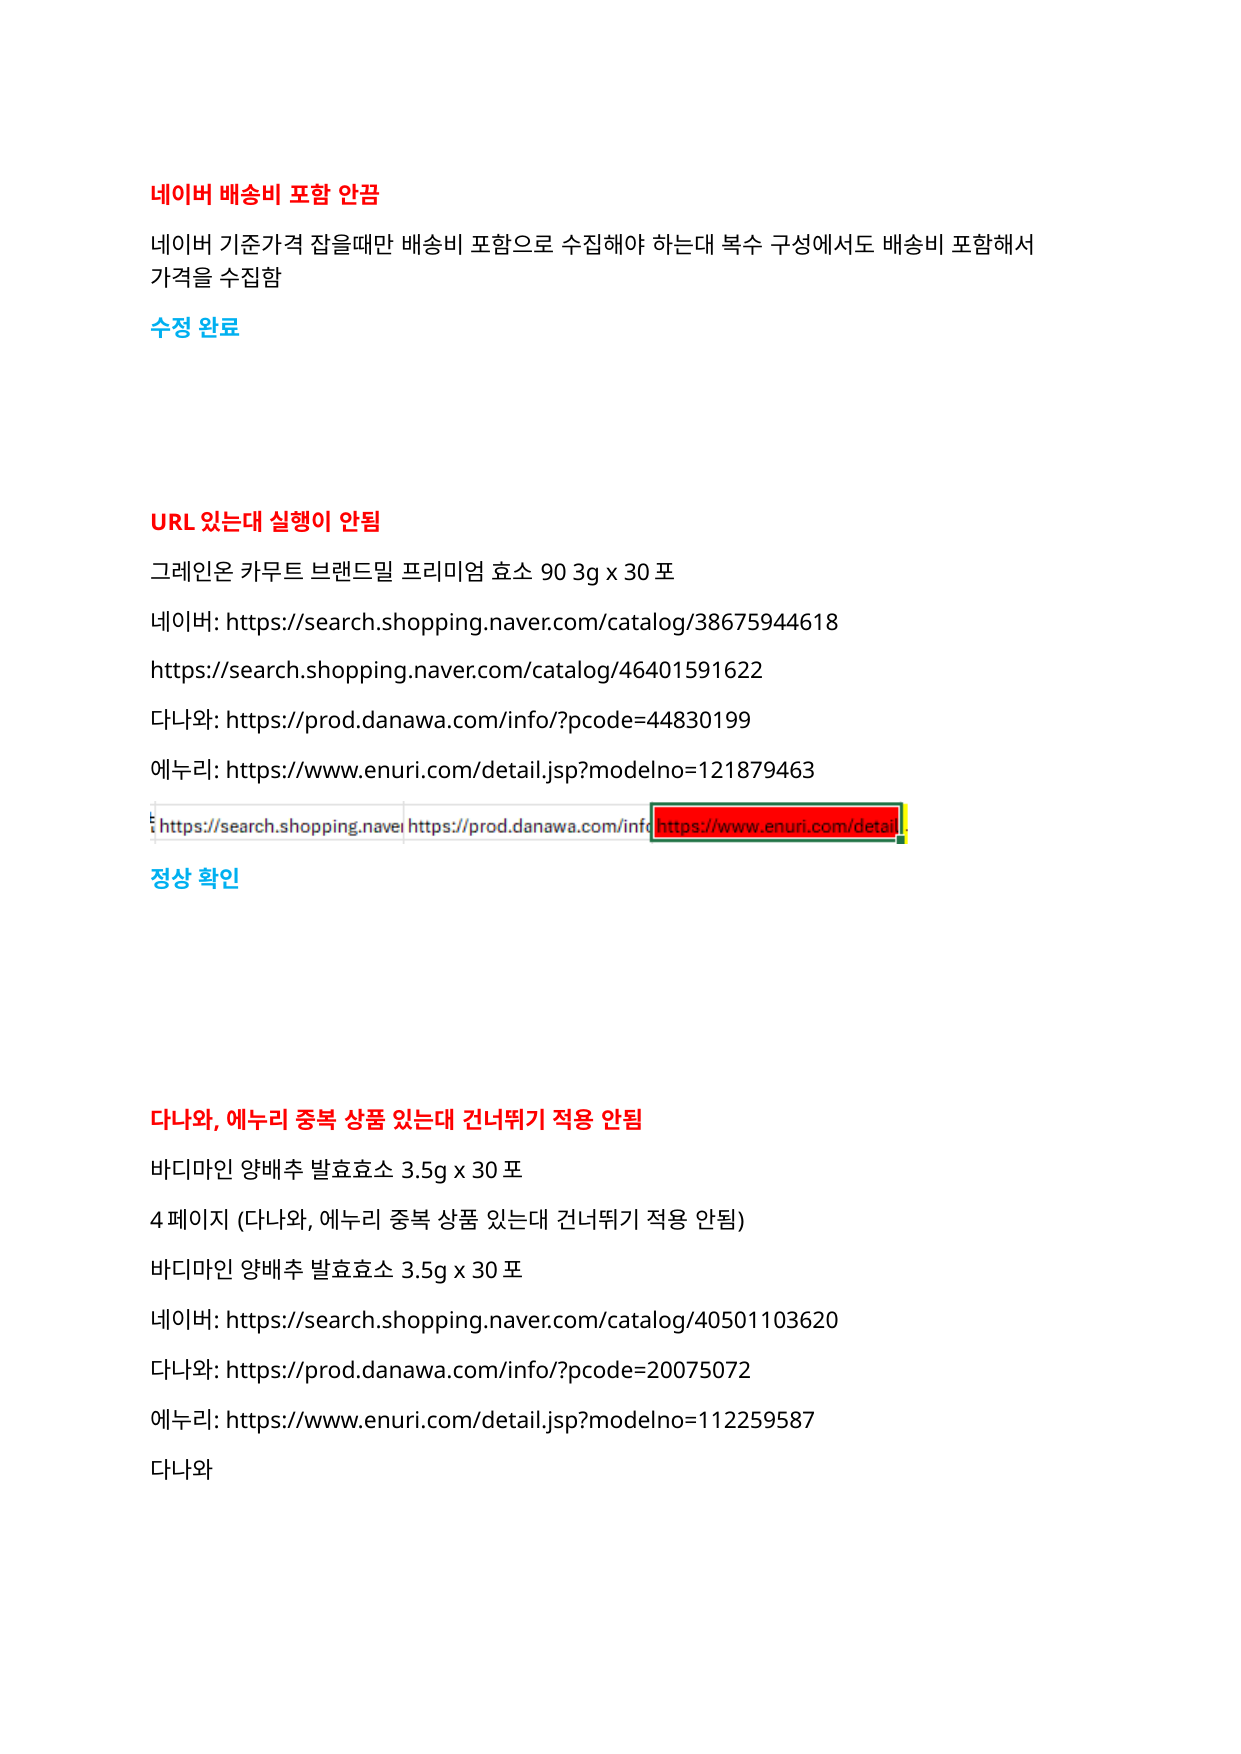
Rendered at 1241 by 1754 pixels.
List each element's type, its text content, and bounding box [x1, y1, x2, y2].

text 바디마인 양배추 발효효소 3.5g x 30포 [150, 1252, 1090, 1286]
text 에누리: https://www.enuri.com/detail.jsp?modelno=121879463 [150, 752, 1090, 785]
text 바디마인 양배추 발효효소 3.5g x 30포 [150, 1152, 1090, 1186]
text URL있는대 실행이 안됨 [150, 504, 1090, 537]
text 4페이지 (다나와, 에누리 중복 상품 있는대 건너뛰기 적용 안됨) [150, 1202, 1090, 1236]
text 에누리: https://www.enuri.com/detail.jsp?modelno=112259587 [150, 1402, 1090, 1436]
text https://search.shopping.naver.com/catalog/46401591622 [150, 654, 1090, 685]
text 네이버 기준가격 잡을때만 배송비 포함으로 수집해야 하는대 복수 구성에서도 배송비 포함해서 가격을 수집함 [150, 227, 1090, 293]
text 다나와: https://prod.danawa.com/info/?pcode=20075072 [150, 1352, 1090, 1386]
text 그레인온 카무트 브랜드밀 프리미엄 효소 90 3g x 30포 [150, 554, 1090, 587]
text 네이버: https://search.shopping.naver.com/catalog/38675944618 [150, 604, 1090, 637]
text 네이버 배송비 포함 안끔 [150, 177, 1090, 210]
text 다나와, 에누리 중복 상품 있는대 건너뛰기 적용 안됨 [150, 1102, 1090, 1136]
text 수정 완료 [150, 310, 1090, 343]
text 정상 확인 [150, 861, 1090, 894]
text 네이버: https://search.shopping.naver.com/catalog/40501103620 [150, 1302, 1090, 1336]
picture [150, 801, 908, 844]
text 다나와: https://prod.danawa.com/info/?pcode=44830199 [150, 702, 1090, 735]
text 다나와 [150, 1452, 1090, 1485]
